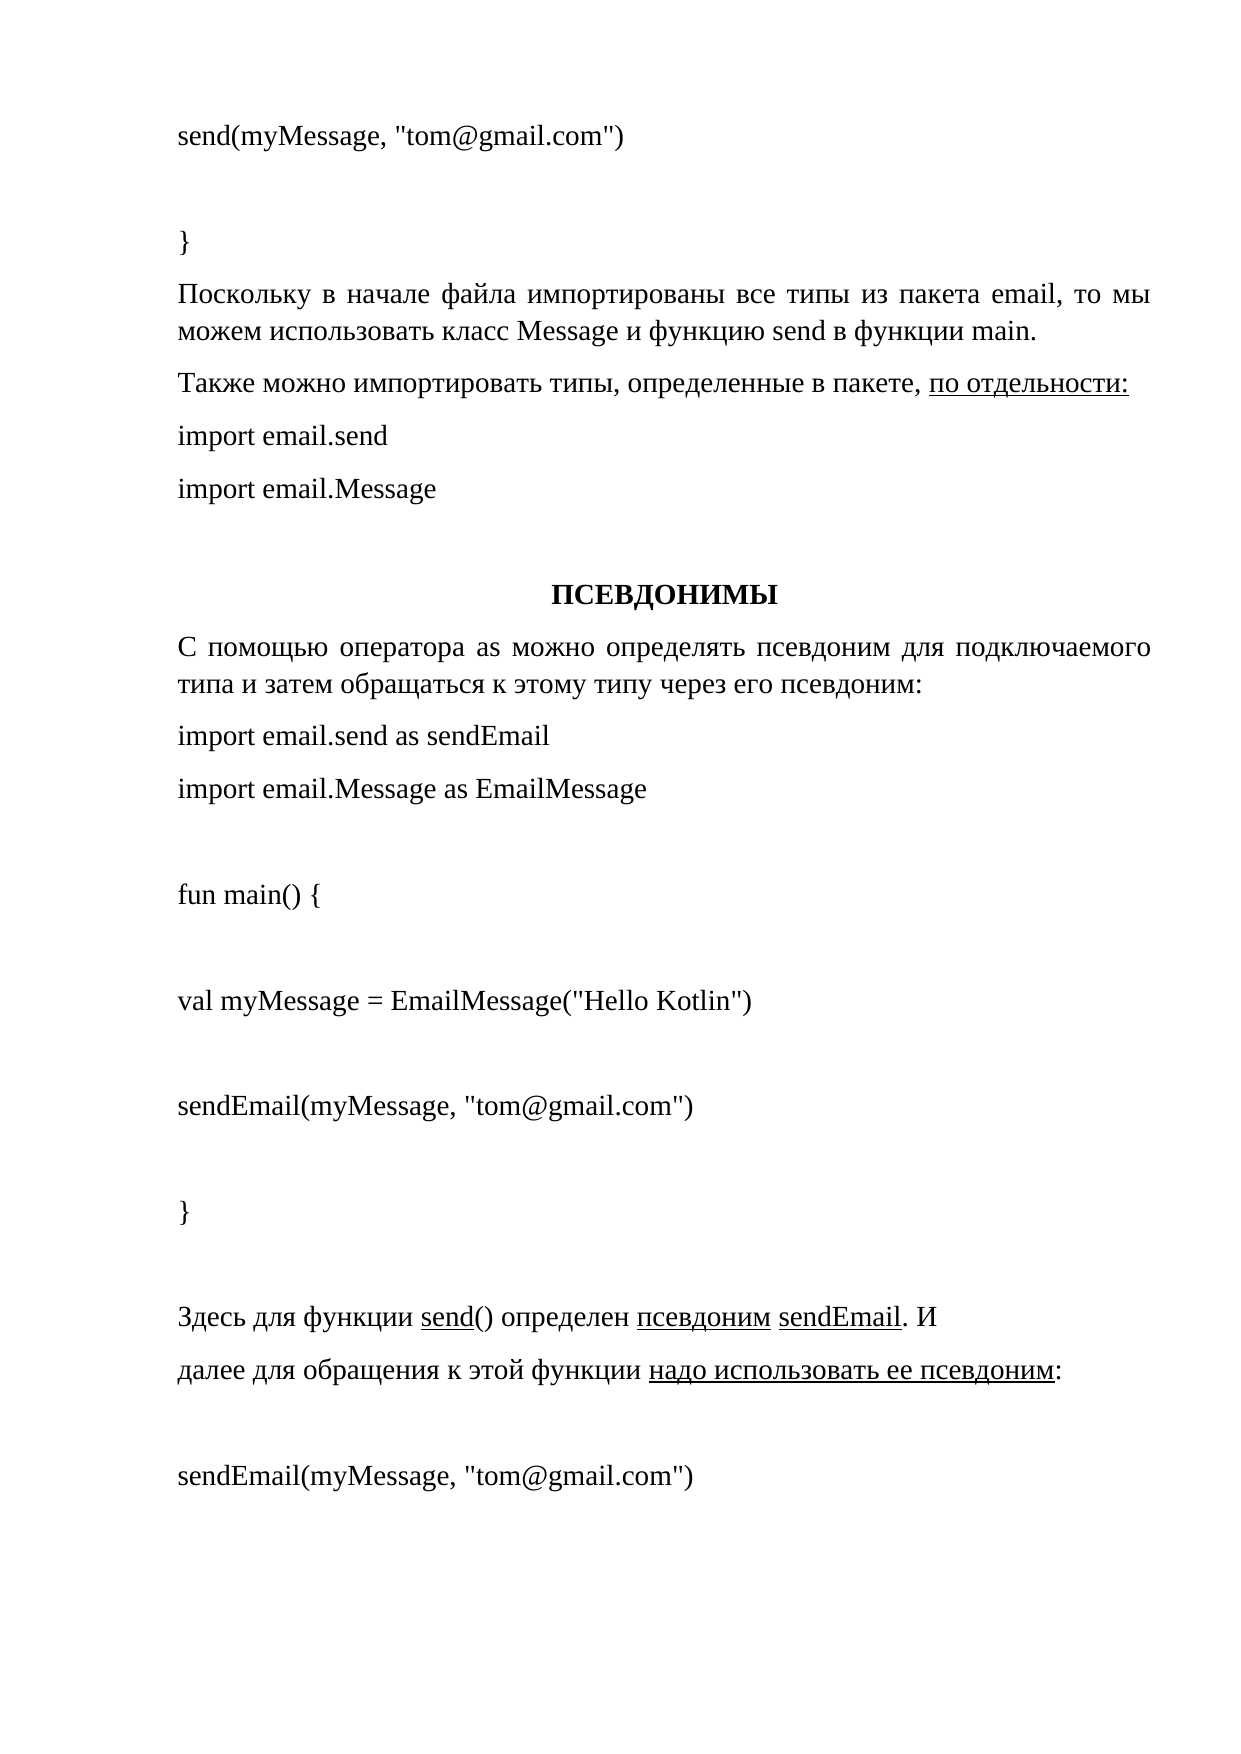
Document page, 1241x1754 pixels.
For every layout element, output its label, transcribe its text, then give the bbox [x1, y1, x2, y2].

text С помощью оператора as можно определять псевдоним для подключаемого типа и затем обращаться к этому типу через его псевдоним: [177, 629, 1152, 699]
text } [177, 1194, 1152, 1227]
text Также можно импортировать типы, определенные в пакете, по отдельности: [177, 366, 1152, 399]
text Поскольку в начале файла импортированы все типы из пакета email, то мы можем использовать класс Message и функцию send в функции main. [177, 277, 1152, 346]
text } [177, 224, 1152, 257]
text sendEmail(myMessage, "tom@gmail.com") [177, 1088, 1152, 1122]
text send(myMessage, "tom@gmail.com") [177, 118, 1152, 152]
text import email.send [177, 418, 1152, 452]
text val myMessage = EmailMessage("Hello Kotlin") [177, 983, 1152, 1016]
text далее для обращения к этой функции надо использовать ее псевдоним: [177, 1352, 1152, 1386]
text Здесь для функции send() определен псевдоним sendEmail. И [177, 1299, 1152, 1333]
text import email.Message [177, 471, 1152, 505]
text import email.send as sendEmail [177, 718, 1152, 752]
text import email.Message as EmailMessage [177, 771, 1152, 805]
text sendEmail(myMessage, "tom@gmail.com") [177, 1458, 1152, 1491]
text fun main() { [177, 877, 1152, 911]
text ПСЕВДОНИМЫ [177, 577, 1152, 610]
